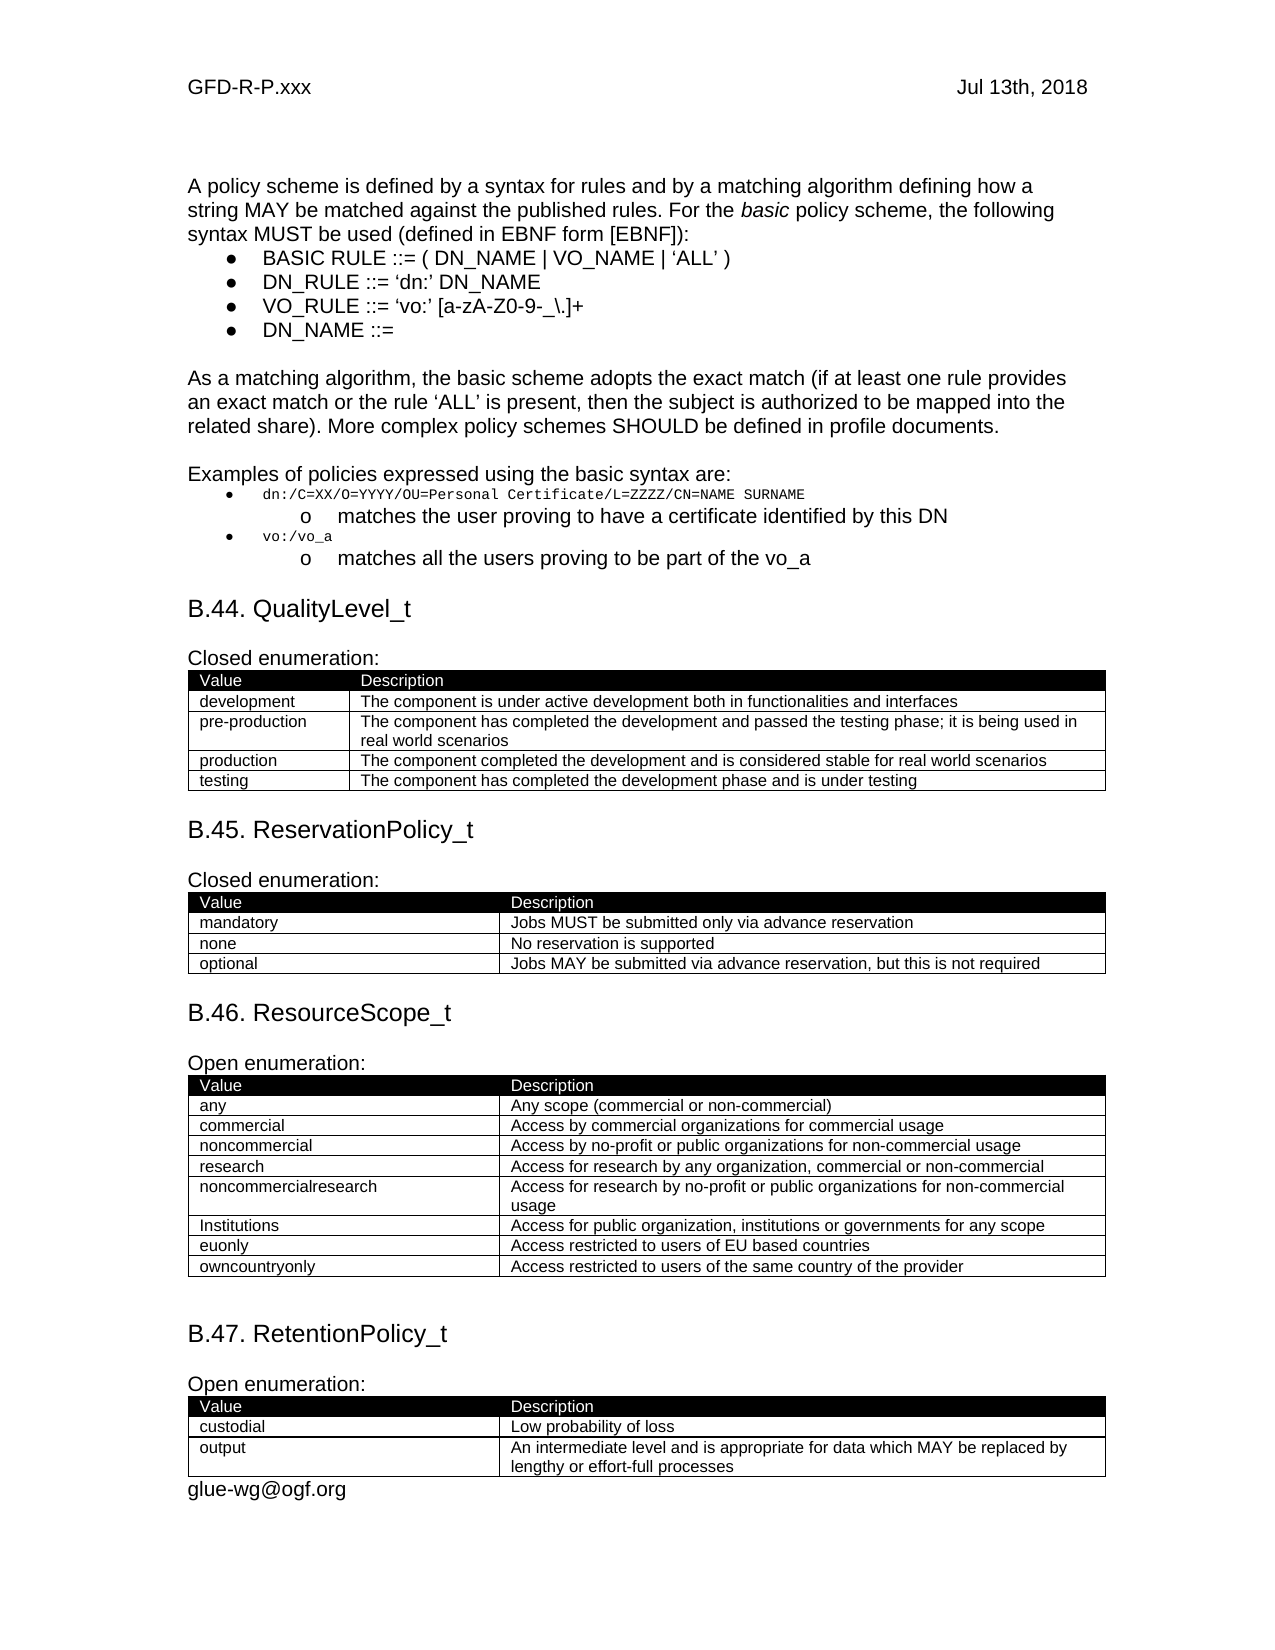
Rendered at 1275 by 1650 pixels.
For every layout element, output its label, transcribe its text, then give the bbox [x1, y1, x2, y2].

subtitle B.47. RetentionPolicy_t [187, 1319, 1087, 1348]
text Examples of policies expressed using the basic syntax are: [187, 461, 1087, 485]
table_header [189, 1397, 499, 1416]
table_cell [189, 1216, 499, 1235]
list DN_RULE ::= ‘dn:’ DN_NAME [225, 270, 1087, 294]
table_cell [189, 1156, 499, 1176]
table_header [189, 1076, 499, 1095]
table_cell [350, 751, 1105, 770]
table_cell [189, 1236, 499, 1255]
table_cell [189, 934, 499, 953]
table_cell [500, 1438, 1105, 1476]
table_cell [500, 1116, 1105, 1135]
text Open enumeration: [187, 1372, 1087, 1396]
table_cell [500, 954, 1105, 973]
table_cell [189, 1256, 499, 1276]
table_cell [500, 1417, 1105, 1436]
list DN_NAME ::= [225, 318, 1087, 342]
subtitle B.46. ResourceScope_t [187, 998, 1087, 1027]
text As a matching algorithm, the basic scheme adopts the exact match (if at least one rule provides an exact match or the rule ‘ALL’ is present, then the subject is authorized to be mapped into the related share). More complex policy schemes SHOULD be defined in profile documents. [187, 366, 1087, 437]
list matches the user proving to have a certificate identified by this DN [300, 503, 1087, 527]
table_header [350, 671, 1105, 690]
text Closed enumeration: [187, 646, 1087, 670]
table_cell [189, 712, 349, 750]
subtitle B.44. QualityLevel_t [187, 593, 1087, 622]
text A policy scheme is defined by a syntax for rules and by a matching algorithm defining how a string MAY be matched against the published rules. For the basic policy scheme, the following syntax MUST be used (defined in EBNF form [EBNF]): [187, 174, 1087, 246]
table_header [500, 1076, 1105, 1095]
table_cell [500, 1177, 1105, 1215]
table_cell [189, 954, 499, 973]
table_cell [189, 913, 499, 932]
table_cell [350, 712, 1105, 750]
list BASIC RULE ::= ( DN_NAME | VO_NAME | ‘ALL’ ) [225, 246, 1087, 270]
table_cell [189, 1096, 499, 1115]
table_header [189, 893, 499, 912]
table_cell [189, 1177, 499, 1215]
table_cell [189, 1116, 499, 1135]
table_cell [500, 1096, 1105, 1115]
text Closed enumeration: [187, 868, 1087, 892]
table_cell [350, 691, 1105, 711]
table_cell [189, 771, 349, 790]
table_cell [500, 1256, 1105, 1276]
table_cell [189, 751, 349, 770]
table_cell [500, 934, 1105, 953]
list VO_RULE ::= ‘vo:’ [a-zA-Z0-9-_\.]+ [225, 294, 1087, 318]
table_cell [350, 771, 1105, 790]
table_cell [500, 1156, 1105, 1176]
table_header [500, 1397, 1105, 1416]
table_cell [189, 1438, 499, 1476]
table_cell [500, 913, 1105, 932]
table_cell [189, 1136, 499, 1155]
list dn:/C=XX/O=YYYY/OU=Personal Certificate/L=ZZZZ/CN=NAME SURNAME [225, 485, 1087, 503]
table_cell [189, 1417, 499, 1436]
subtitle B.45. ReservationPolicy_t [187, 815, 1087, 844]
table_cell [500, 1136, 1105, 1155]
list matches all the users proving to be part of the vo_a [300, 546, 1087, 569]
text Open enumeration: [187, 1051, 1087, 1074]
list vo:/vo_a [225, 527, 1087, 546]
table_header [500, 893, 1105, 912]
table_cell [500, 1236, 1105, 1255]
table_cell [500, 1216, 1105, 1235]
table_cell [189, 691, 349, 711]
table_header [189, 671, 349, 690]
